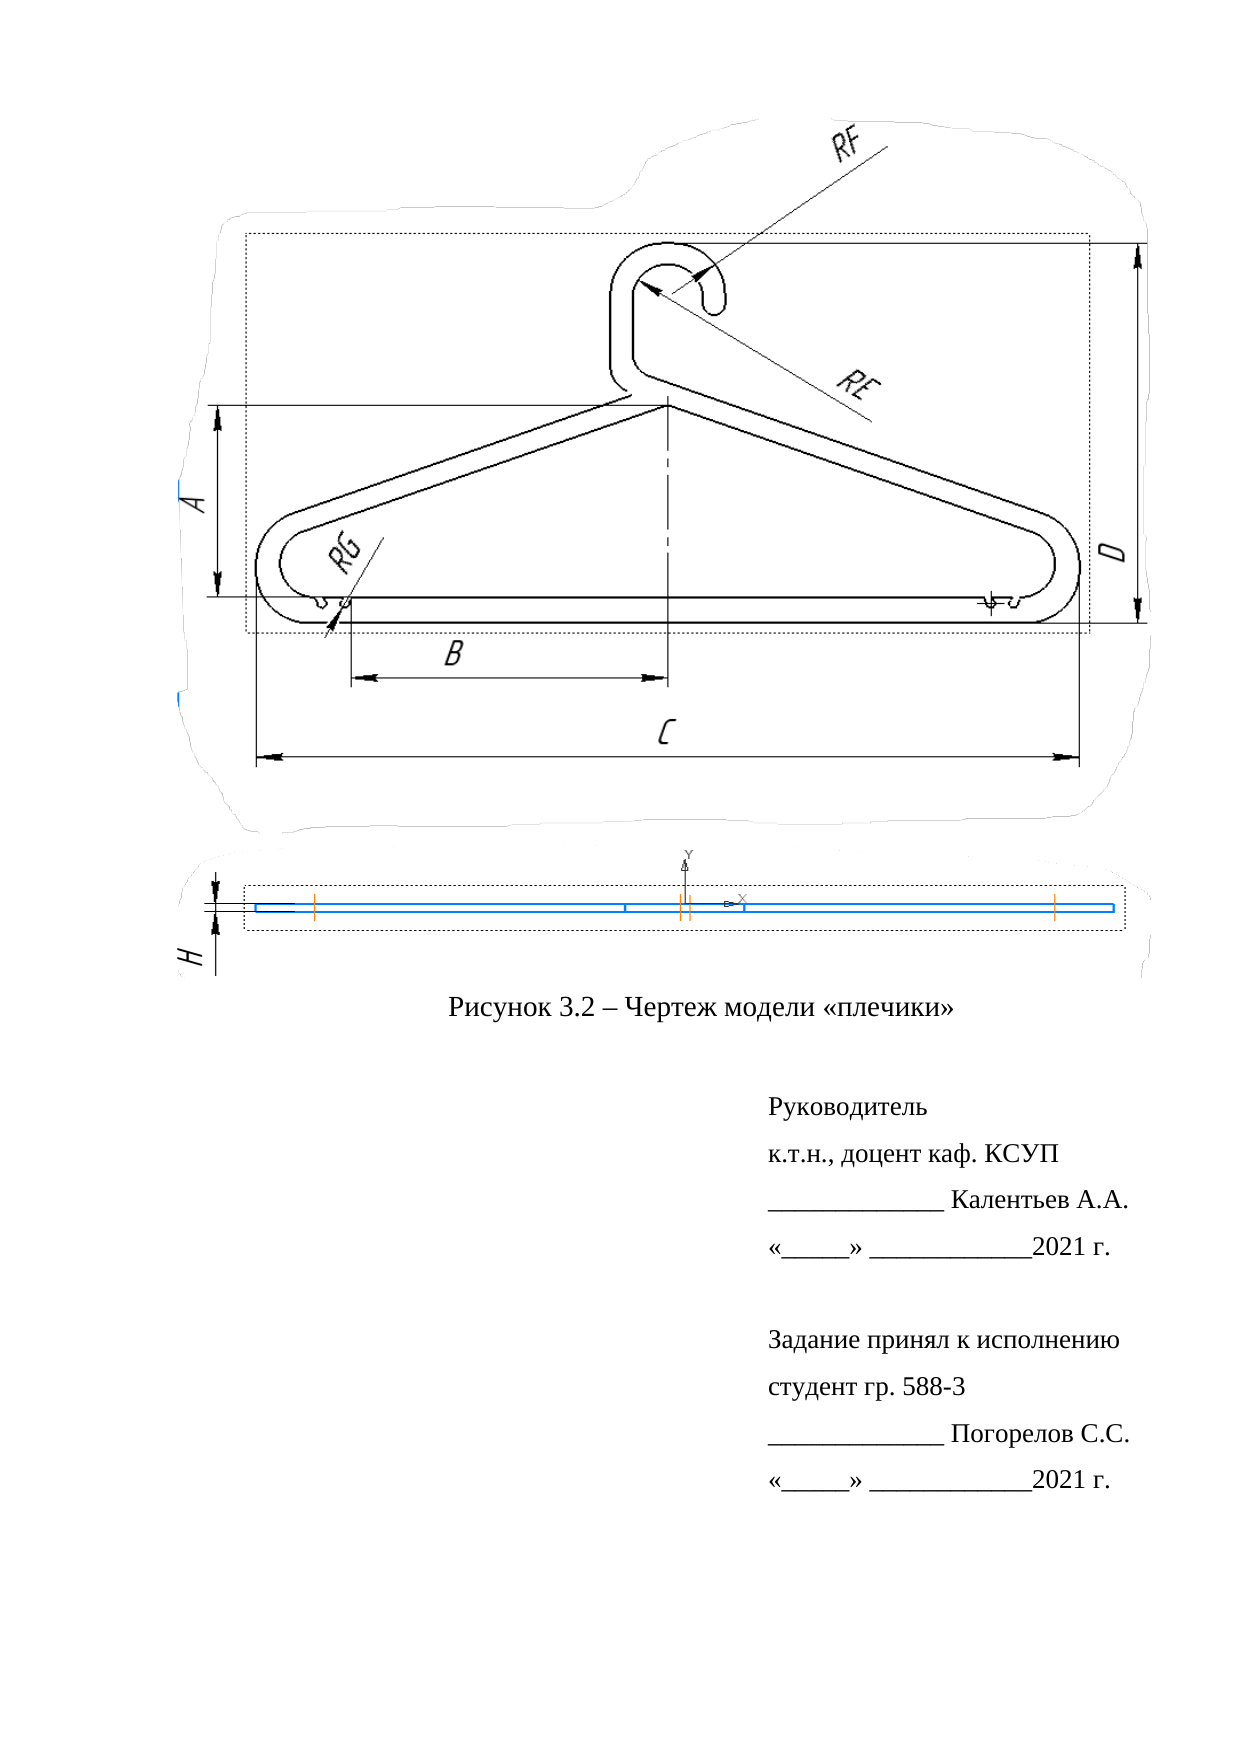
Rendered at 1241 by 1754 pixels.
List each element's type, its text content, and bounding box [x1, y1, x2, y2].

text _____________ Погорелов С.С. [177, 1417, 1152, 1448]
text к.т.н., доцент каф. КСУП [177, 1137, 1152, 1168]
text _____________ Калентьев А.А. [177, 1183, 1152, 1215]
text «_____» ____________2021 г. [177, 1463, 1152, 1495]
text «_____» ____________2021 г. [177, 1230, 1152, 1261]
text Задание принял к исполнению [177, 1323, 1152, 1355]
picture [177, 845, 1152, 978]
picture [177, 118, 1152, 834]
text Руководитель [177, 1090, 1152, 1121]
text Рисунок 3.2 – Чертеж модели «плечики» [177, 989, 1152, 1023]
text студент гр. 588-3 [177, 1370, 1152, 1401]
